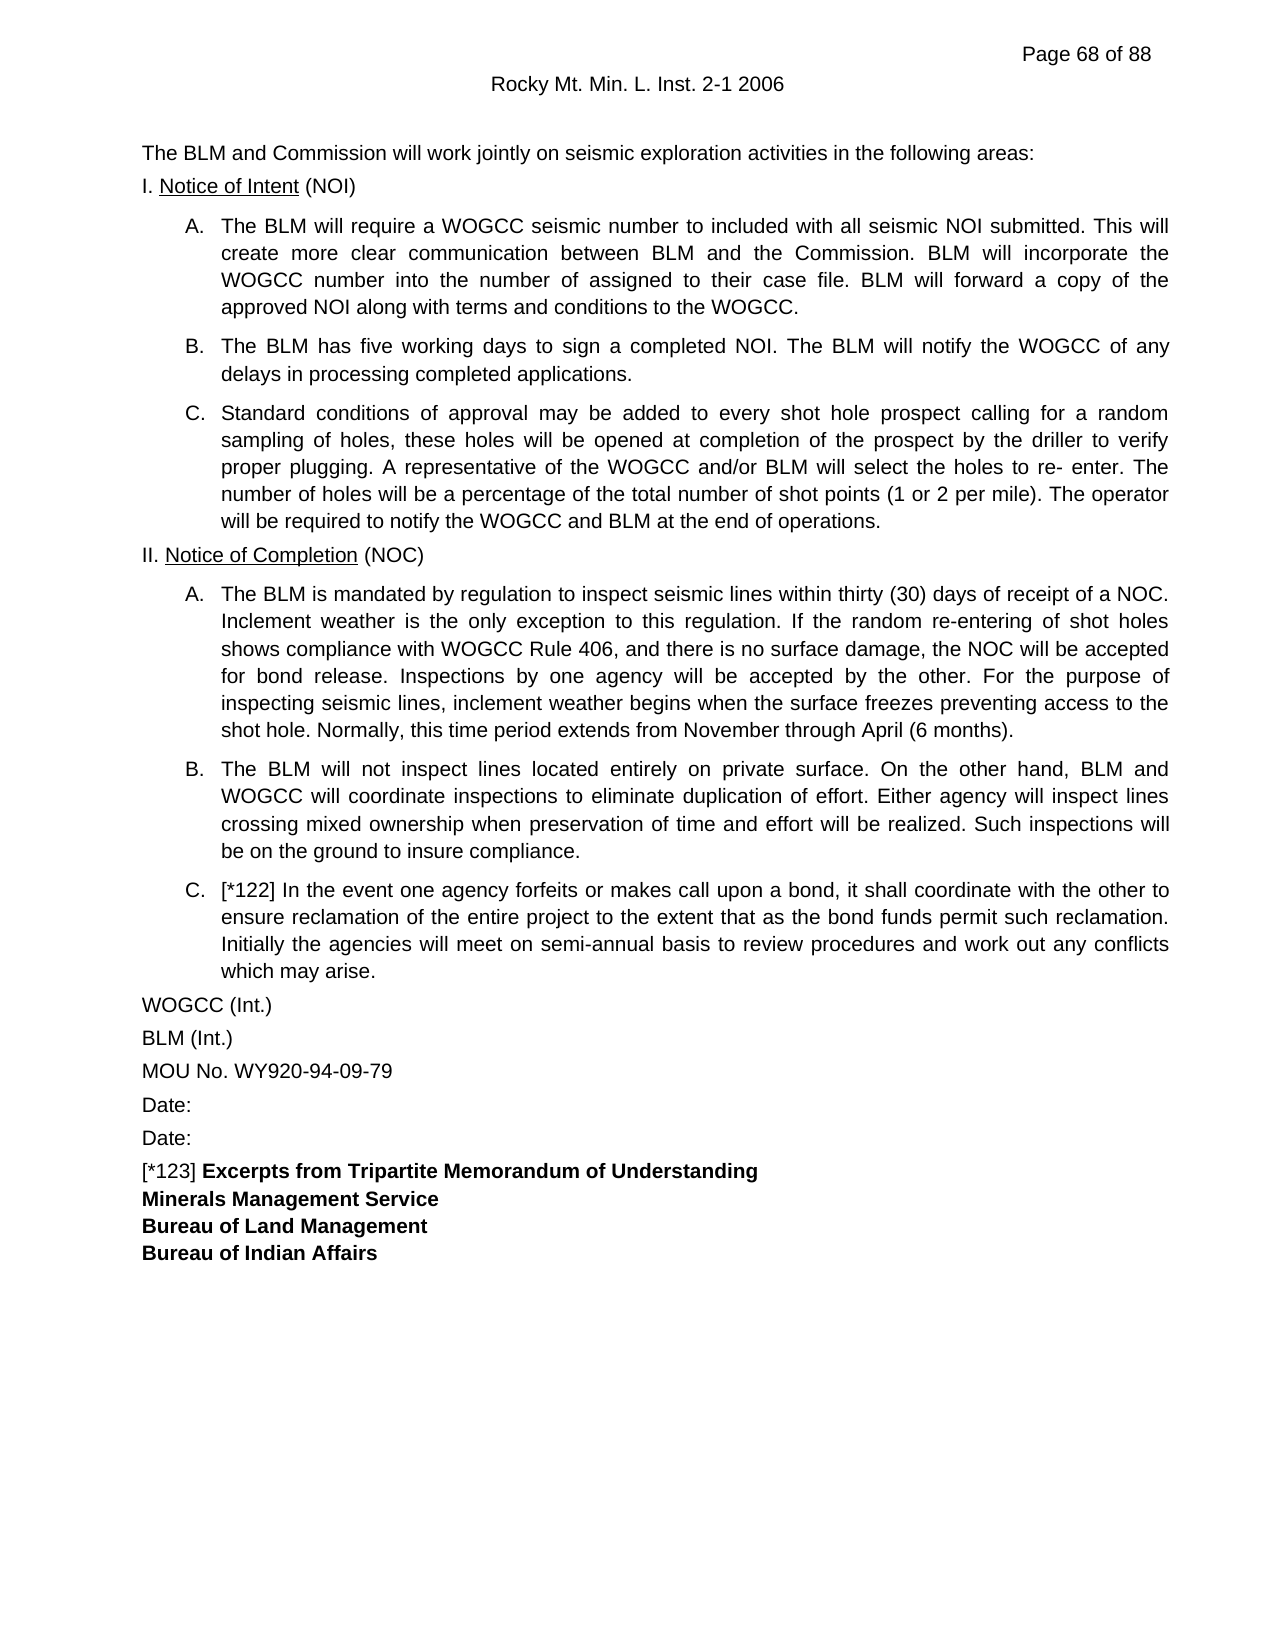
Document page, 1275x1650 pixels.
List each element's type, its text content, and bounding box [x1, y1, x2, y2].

text BLM (Int.) [142, 1023, 1171, 1050]
list The BLM will not inspect lines located entirely on private surface. On the other hand, BLM and WOGCC will coordinate inspections to eliminate duplication of effort. Either agency will inspect lines crossing mixed ownership when preservation of time and effort will be realized. Such inspections will be on the ground to insure compliance. [179, 754, 1171, 862]
list The BLM will require a WOGCC seismic number to included with all seismic NOI submitted. This will create more clear communication between BLM and the Commission. BLM will incorporate the WOGCC number into the number of assigned to their case file. BLM will forward a copy of the approved NOI along with terms and conditions to the WOGCC. [179, 210, 1171, 319]
text Minerals Management Service [142, 1183, 1171, 1210]
list [*122] In the event one agency forfeits or makes call upon a bond, it shall coordinate with the other to ensure reclamation of the entire project to the extent that as the bond funds permit such reclamation. Initially the agencies will meet on semi-annual basis to review procedures and work out any conflicts which may arise. [179, 875, 1171, 983]
text Bureau of Land Management [142, 1210, 1171, 1237]
text II. Notice of Completion (NOC) [142, 539, 1171, 567]
text Bureau of Indian Affairs [142, 1237, 1171, 1264]
text Date: [142, 1123, 1171, 1150]
text I. Notice of Intent (NOI) [142, 171, 1171, 198]
list The BLM is mandated by regulation to inspect seismic lines within thirty (30) days of receipt of a NOC. Inclement weather is the only exception to this regulation. If the random re-entering of shot holes shows compliance with WOGCC Rule 406, and there is no surface damage, the NOC will be accepted for bond release. Inspections by one agency will be accepted by the other. For the purpose of inspecting seismic lines, inclement weather begins when the surface freezes preventing access to the shot hole. Normally, this time period extends from November through April (6 months). [179, 579, 1171, 742]
text [*123] Excerpts from Tripartite Memorandum of Understanding [142, 1156, 1171, 1183]
text Date: [142, 1089, 1171, 1117]
list The BLM has five working days to sign a completed NOI. The BLM will notify the WOGCC of any delays in processing completed applications. [179, 331, 1171, 385]
text WOGCC (Int.) [142, 989, 1171, 1017]
list Standard conditions of approval may be added to every shot hole prospect calling for a random sampling of holes, these holes will be opened at completion of the prospect by the driller to verify proper plugging. A representative of the WOGCC and/or BLM will select the holes to re- enter. The number of holes will be a percentage of the total number of shot points (1 or 2 per mile). The operator will be required to notify the WOGCC and BLM at the end of operations. [179, 398, 1171, 533]
text The BLM and Commission will work jointly on seismic exploration activities in the following areas: [142, 137, 1171, 164]
text MOU No. WY920-94-09-79 [142, 1056, 1171, 1083]
